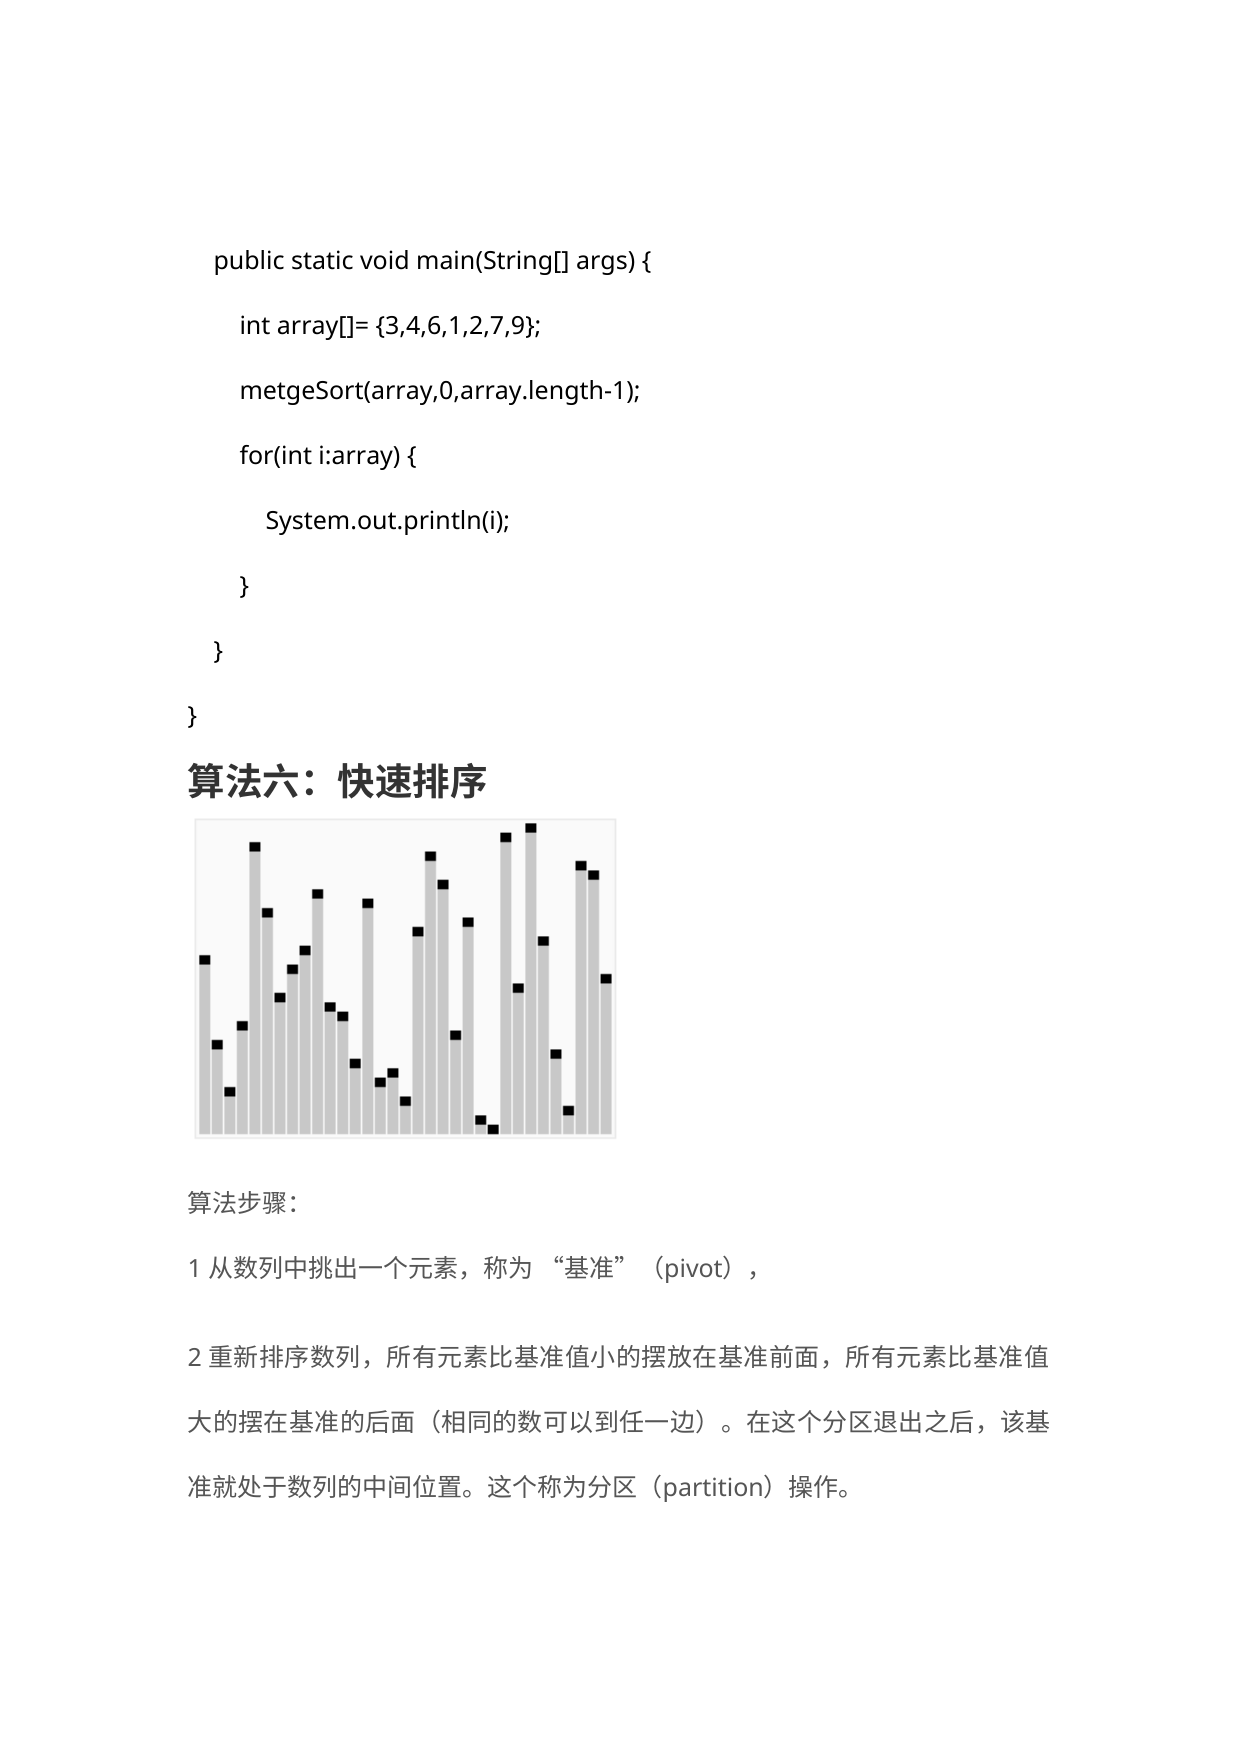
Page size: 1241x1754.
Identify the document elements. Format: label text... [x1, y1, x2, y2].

text 1 从数列中挑出一个元素，称为 “基准”（pivot）， [187, 1234, 1053, 1299]
text 算法步骤： [187, 1169, 1053, 1234]
text System.out.println(i); [187, 487, 1053, 552]
text int array[]= {3,4,6,1,2,7,9}; [187, 292, 1053, 357]
text public static void main(String[] args) { [187, 227, 1053, 292]
text metgeSort(array,0,array.length-1); [187, 357, 1053, 422]
text 2 重新排序数列，所有元素比基准值小的摆放在基准前面，所有元素比基准值大的摆在基准的后面（相同的数可以到任一边）。在这个分区退出之后，该基准就处于数列的中间位置。这个称为分区（partition）操作。 [187, 1323, 1053, 1518]
text } [187, 552, 1053, 617]
text 算法六：快速排序 [187, 747, 1053, 812]
text } [187, 682, 1053, 747]
text } [187, 617, 1053, 682]
text for(int i:array) { [187, 422, 1053, 487]
picture [187, 812, 625, 1147]
